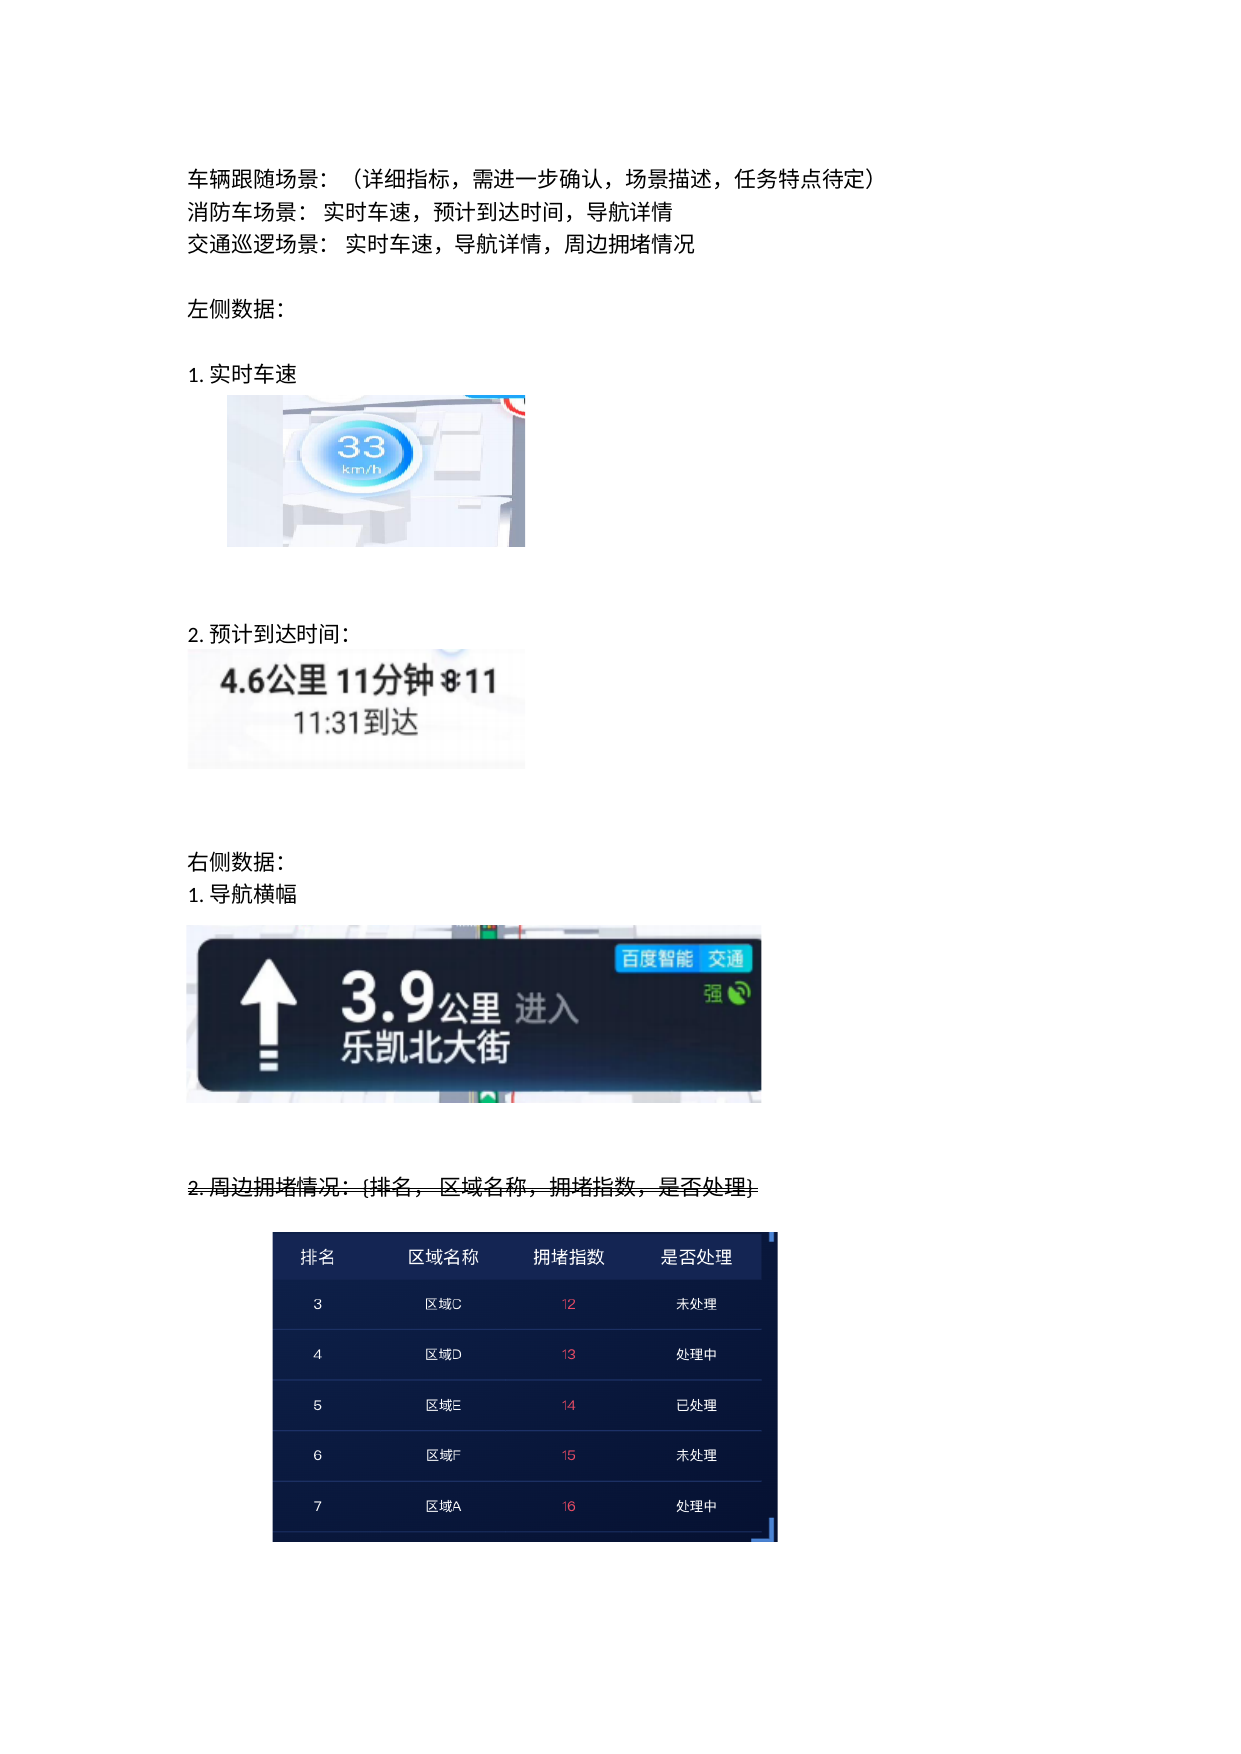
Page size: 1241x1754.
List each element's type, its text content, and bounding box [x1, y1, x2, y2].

list 导航横幅 [187, 877, 1053, 909]
list 消防车场景： 实时车速，预计到达时间，导航详情 [187, 194, 1053, 227]
list 周边拥堵情况：{排名， 区域名称，拥堵指数，是否处理} [187, 1169, 1053, 1202]
list 右侧数据： [187, 844, 1053, 877]
picture [186, 925, 762, 1103]
picture [187, 649, 526, 769]
list 预计到达时间： [187, 617, 1053, 649]
list 交通巡逻场景： 实时车速，导航详情，周边拥堵情况 [187, 227, 1053, 259]
list 实时车速 [187, 357, 1053, 389]
picture [272, 1232, 778, 1542]
list 左侧数据： [187, 292, 1053, 324]
list 车辆跟随场景：（详细指标，需进一步确认，场景描述，任务特点待定） [187, 162, 1053, 194]
picture [227, 395, 526, 547]
